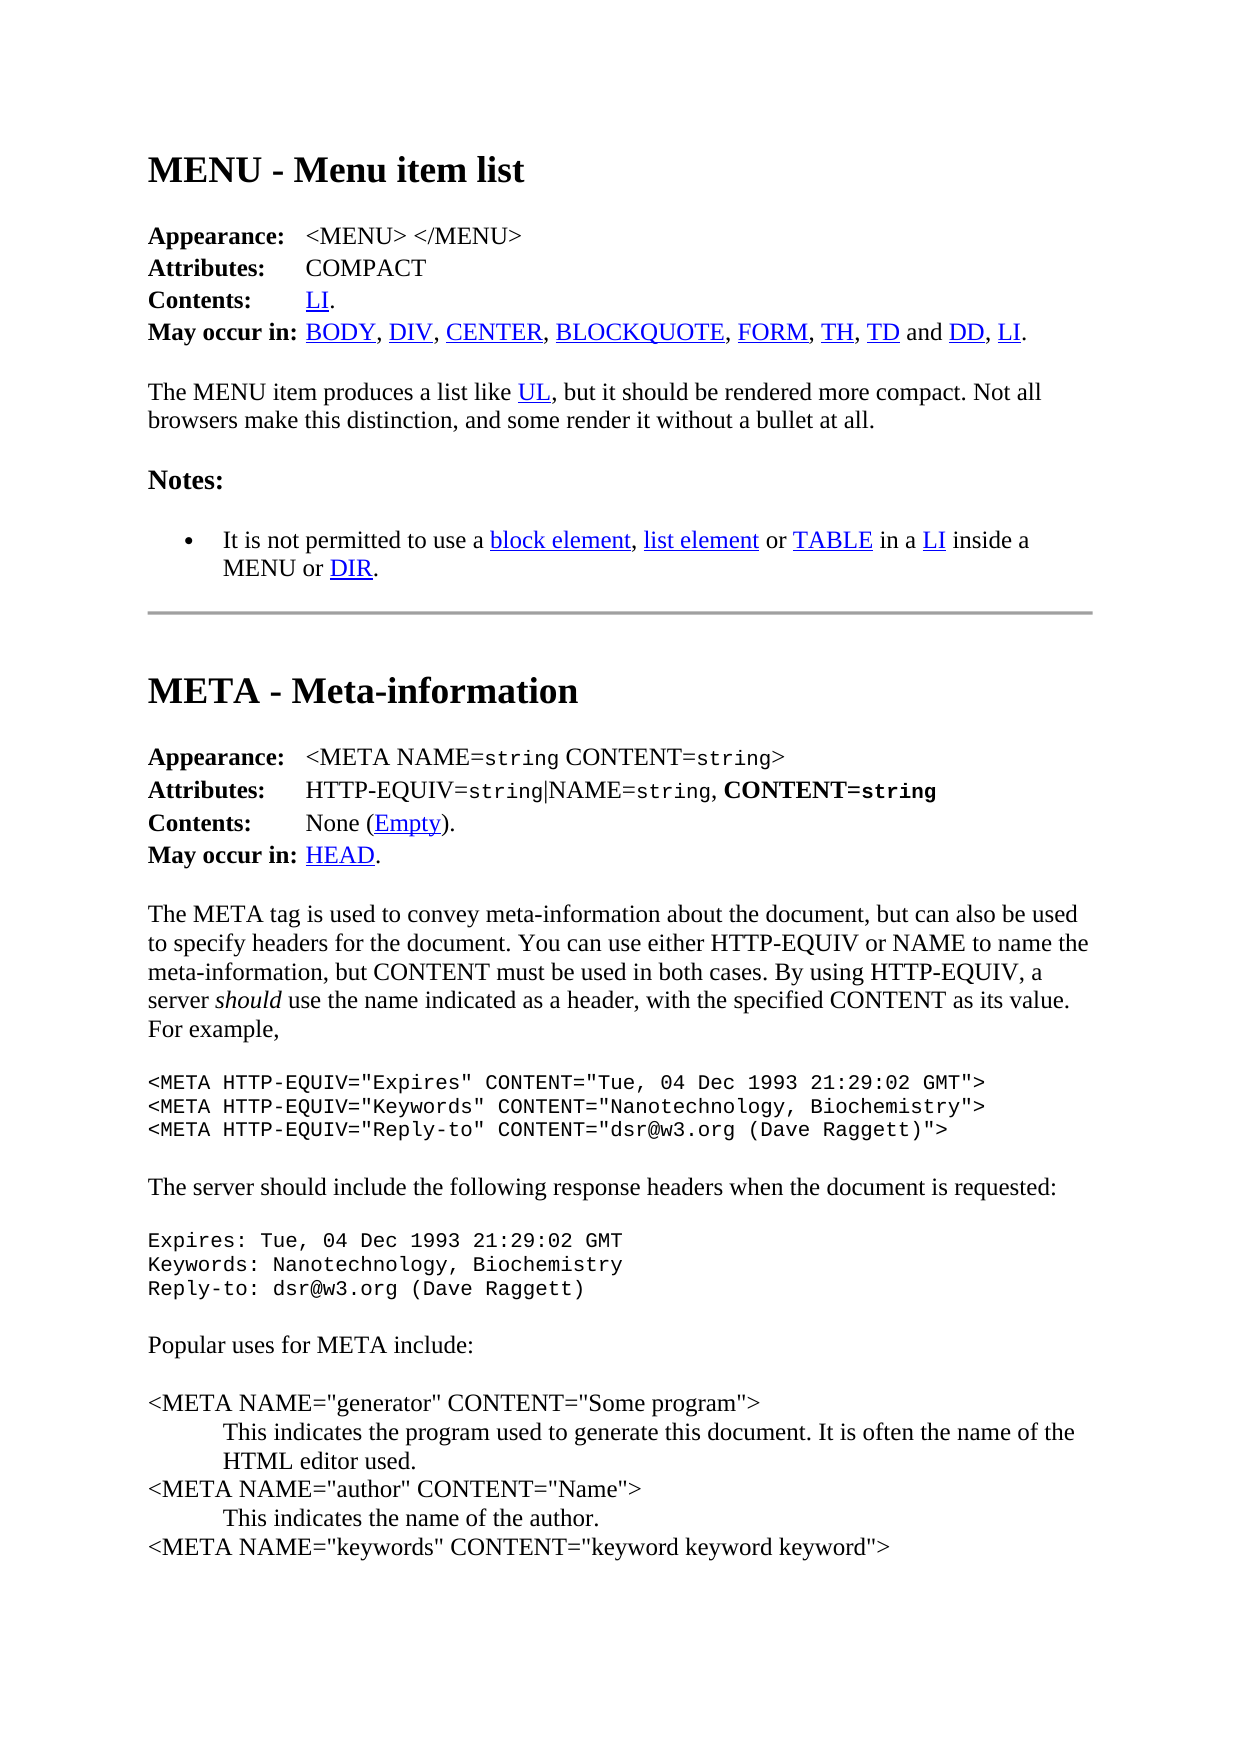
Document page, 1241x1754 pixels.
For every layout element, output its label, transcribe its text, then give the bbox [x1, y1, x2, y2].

text <META HTTP-EQUIV="Reply-to" CONTENT="dsr@w3.org (Dave Raggett)"> [148, 1119, 1093, 1143]
table_cell Attributes: [146, 774, 304, 806]
table_cell HEAD. [304, 838, 942, 870]
text Expires: Tue, 04 Dec 1993 21:29:02 GMT [148, 1230, 1093, 1254]
table_cell Contents: [146, 806, 304, 838]
table_cell BODY, DIV, CENTER, BLOCKQUOTE, FORM, TH, TD and DD, LI. [304, 316, 1033, 347]
text <META NAME="author" CONTENT="Name"> [148, 1474, 1093, 1503]
text MENU - Menu item list [148, 148, 1093, 191]
table_cell May occur in: [146, 316, 304, 347]
text Keywords: Nanotechnology, Biochemistry [148, 1254, 1093, 1277]
text This indicates the program used to generate this document. It is often the name of the HTML editor used. [223, 1417, 1093, 1474]
text This indicates the name of the author. [223, 1503, 1093, 1532]
table_header <META NAME=string CONTENT=string> [304, 741, 942, 774]
table_cell COMPACT [304, 252, 1033, 284]
table_header Appearance: [146, 220, 304, 252]
text The MENU item produces a list like UL, but it should be rendered more compact. Not all browsers make this distinction, and some render it without a bullet at all. [148, 377, 1093, 434]
table_header <MENU> </MENU> [304, 220, 1033, 252]
table_cell LI. [304, 284, 1033, 316]
table_cell Attributes: [146, 252, 304, 284]
list It is not permitted to use a block element, list element or TABLE in a LI inside a MENU or DIR. [185, 525, 1093, 582]
table_header Appearance: [146, 741, 304, 774]
text <META HTTP-EQUIV="Keywords" CONTENT="Nanotechnology, Biochemistry"> [148, 1096, 1093, 1119]
table_cell Contents: [146, 284, 304, 316]
text <META NAME="generator" CONTENT="Some program"> [148, 1388, 1093, 1417]
table_cell May occur in: [146, 838, 304, 870]
table_cell None (Empty). [304, 806, 942, 838]
text META - Meta-information [148, 669, 1093, 712]
text The server should include the following response headers when the document is requested: [148, 1172, 1093, 1201]
text Reply-to: dsr@w3.org (Dave Raggett) [148, 1277, 1093, 1301]
text <META HTTP-EQUIV="Expires" CONTENT="Tue, 04 Dec 1993 21:29:02 GMT"> [148, 1072, 1093, 1096]
table_cell HTTP-EQUIV=string|NAME=string, CONTENT=string [304, 774, 942, 806]
text Popular uses for META include: [148, 1330, 1093, 1359]
text Notes: [148, 463, 1093, 496]
text <META NAME="keywords" CONTENT="keyword keyword keyword"> [148, 1532, 1093, 1561]
text The META tag is used to convey meta-information about the document, but can also be used to specify headers for the document. You can use either HTTP-EQUIV or NAME to name the meta-information, but CONTENT must be used in both cases. By using HTTP-EQUIV, a server should use the name indicated as a header, with the specified CONTENT as its value. For example, [148, 899, 1093, 1043]
